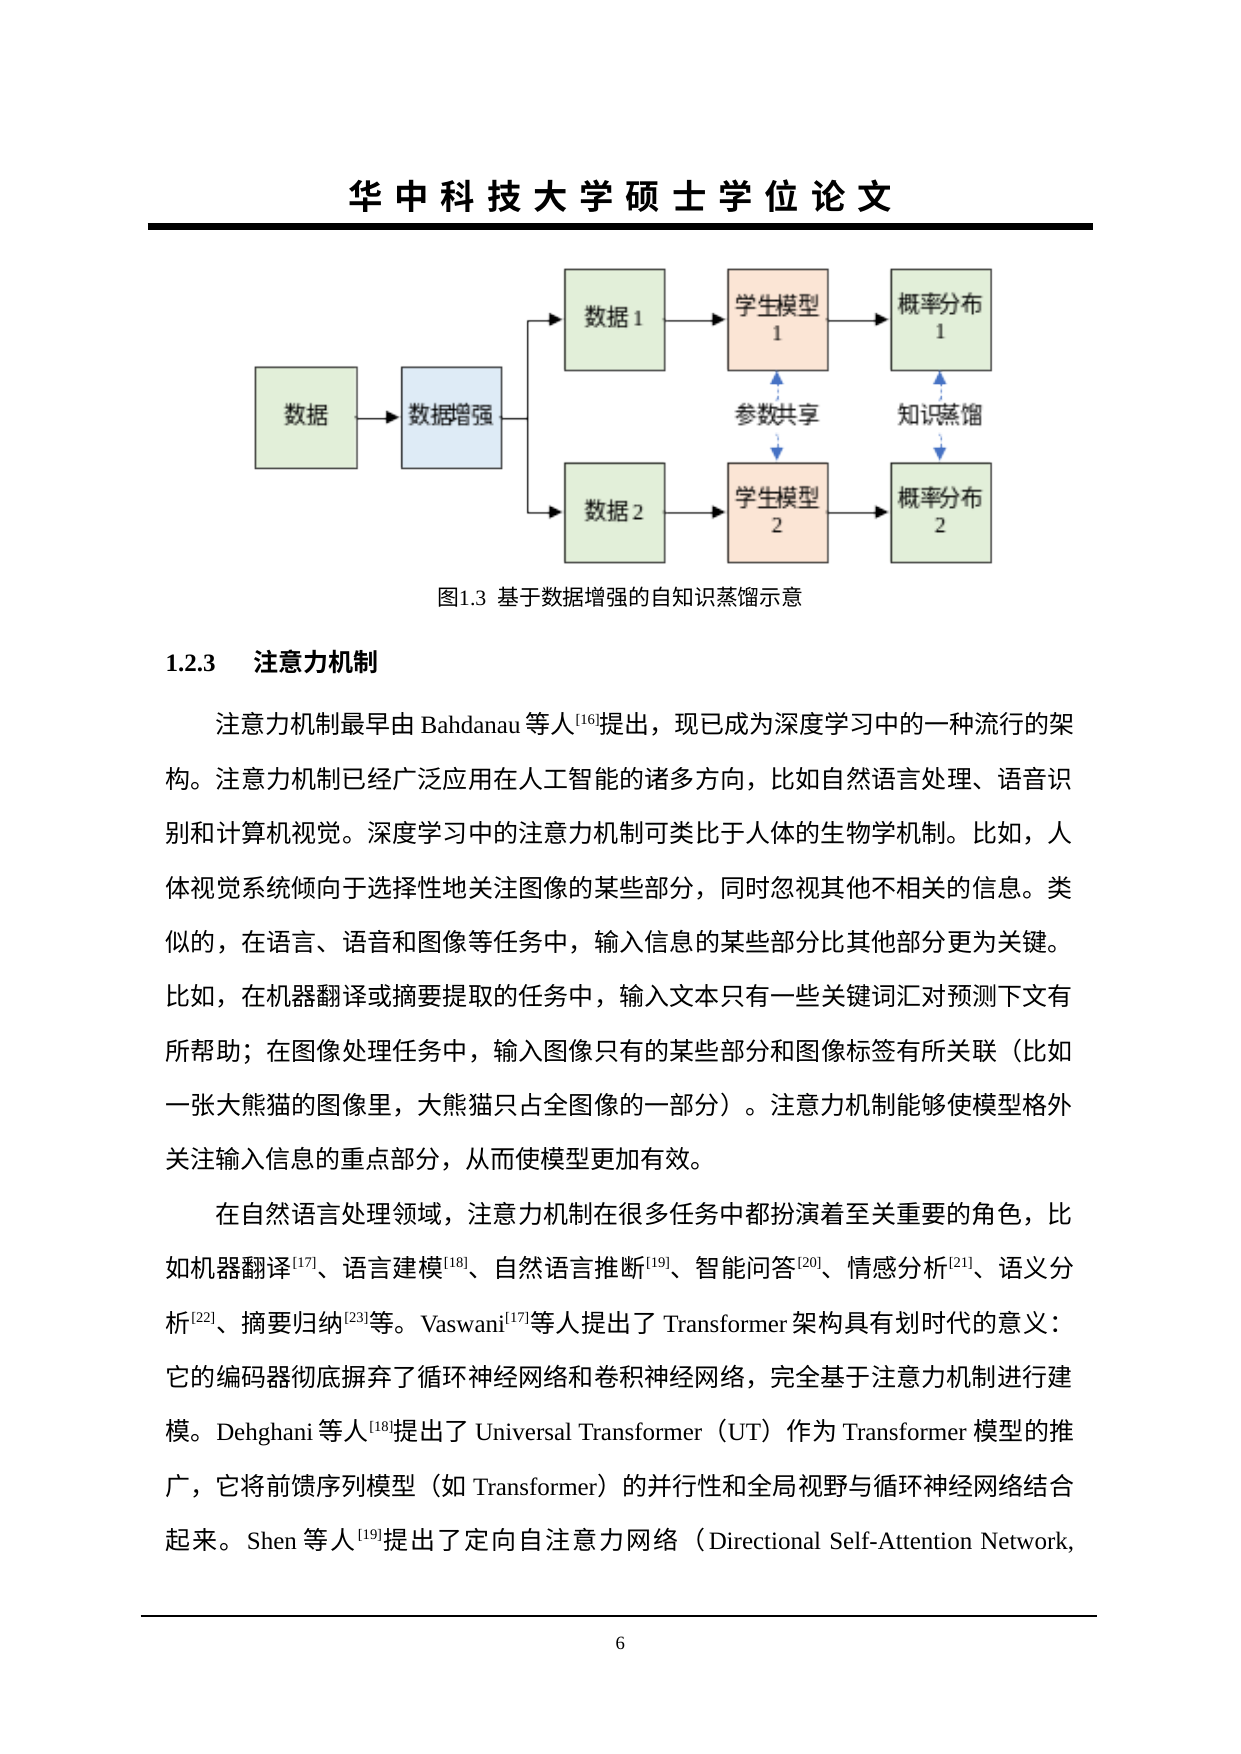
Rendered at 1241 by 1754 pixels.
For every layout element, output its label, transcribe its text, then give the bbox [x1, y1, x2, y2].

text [165, 1194, 1075, 1557]
text 注意力机制最早由Bahdanau等人[16]提出，现已成为深度学习中的一种流行的架构。注意力机制已经广泛应用在人工智能的诸多方向，比如自然语言处理、语音识别和计算机视觉。深度学习中的注意力机制可类比于人体的生物学机制。比如，人体视觉系统倾向于选择性地关注图像的某些部分，同时忽视其他不相关的信息。类似的，在语言、语音和图像等任务中，输入信息的某些部分比其他部分更为关键。比如，在机器翻译或摘要提取的任务中，输入文本只有一些关键词汇对预测下文有所帮助；在图像处理任务中，输入图像只有的某些部分和图像标签有所关联（比如一张大熊猫的图像里，大熊猫只占全图像的一部分）。注意力机制能够使模型格外关注输入信息的重点部分，从而使模型更加有效。 [165, 705, 1075, 1176]
subtitle 注意力机制 [165, 642, 1075, 678]
text 图1.3 基于数据增强的自知识蒸馏示意 [165, 580, 1075, 612]
